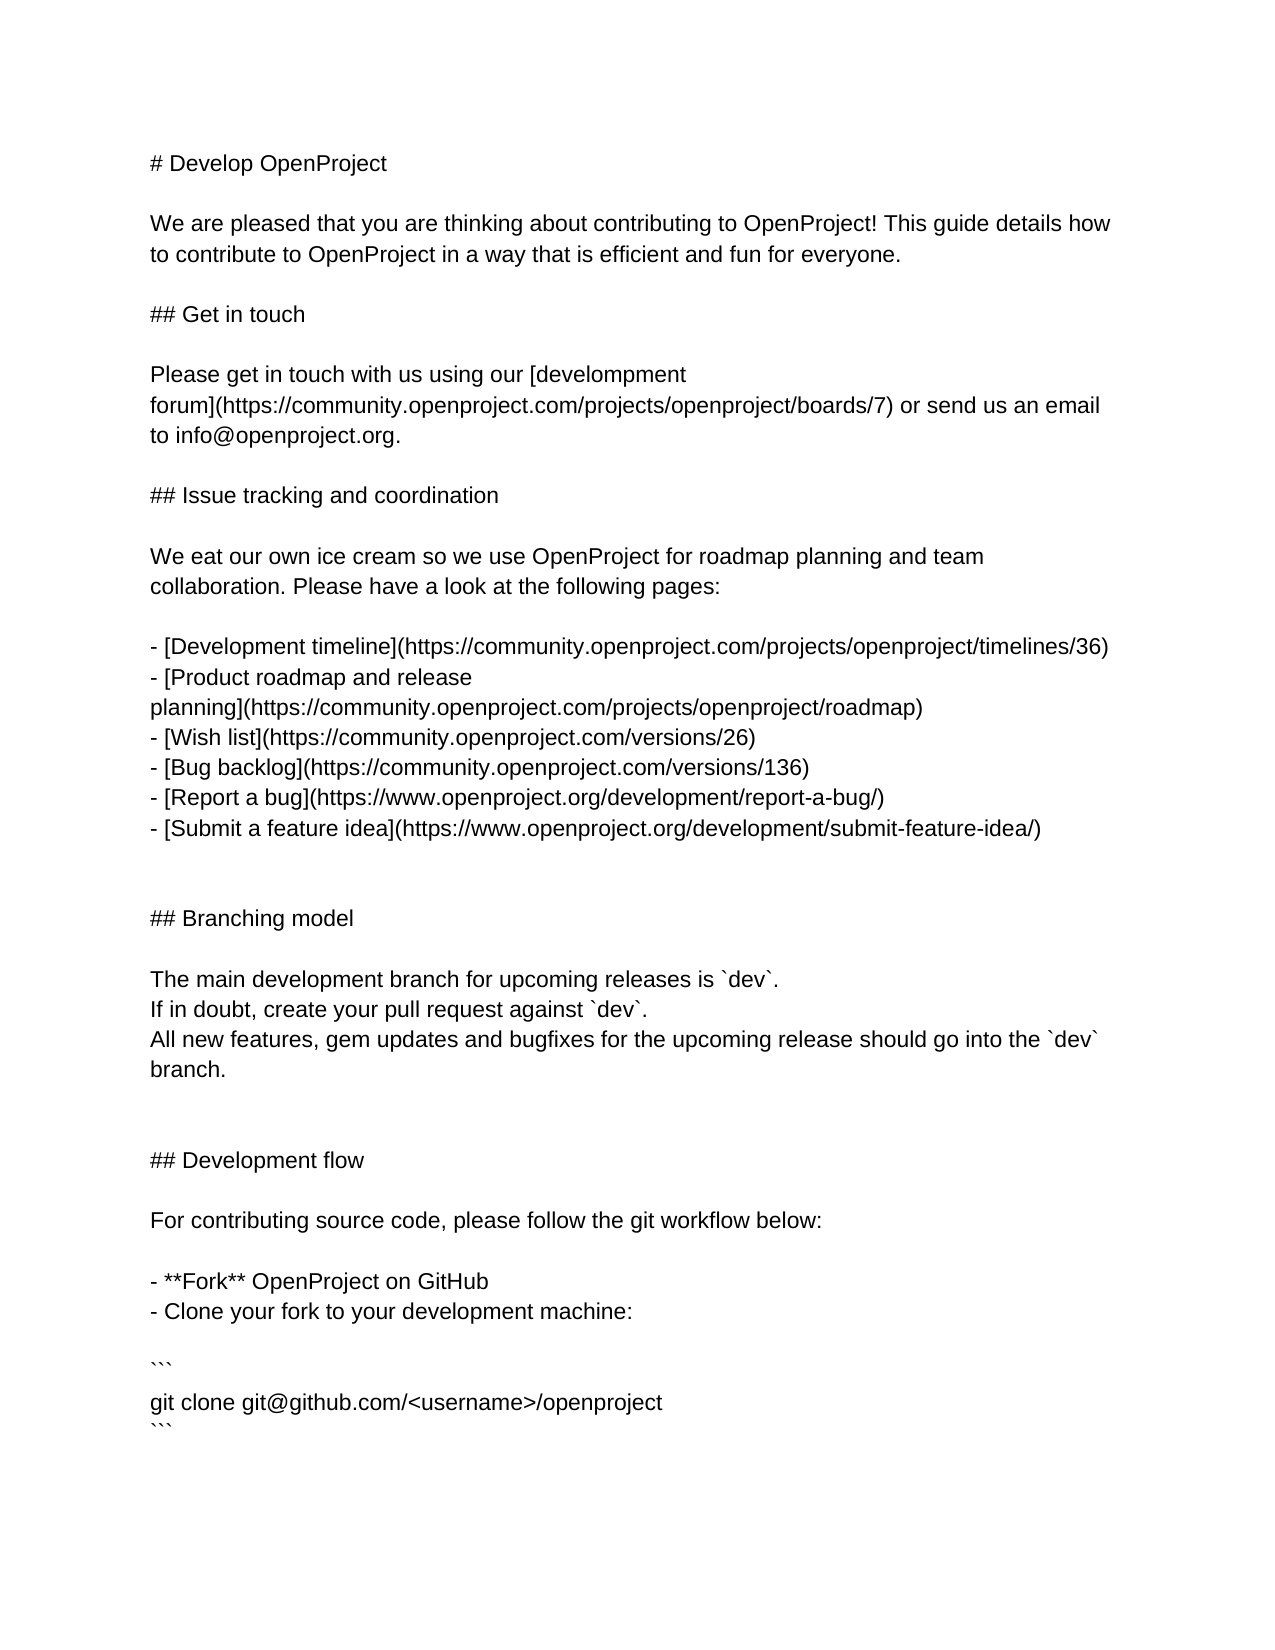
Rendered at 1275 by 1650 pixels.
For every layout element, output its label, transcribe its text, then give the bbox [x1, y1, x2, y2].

text - [Product roadmap and release planning](https://community.openproject.com/projects/openproject/roadmap) [150, 663, 1125, 720]
text ## Development flow [150, 1147, 1125, 1173]
text ## Branching model [150, 905, 1125, 932]
text For contributing source code, please follow the git workflow below: [150, 1207, 1125, 1234]
text # Develop OpenProject [150, 150, 1125, 176]
text If in doubt, create your pull request against `dev`. [150, 996, 1125, 1022]
text - Clone your fork to your development machine: [150, 1298, 1125, 1324]
text - [Wish list](https://community.openproject.com/versions/26) [150, 724, 1125, 750]
text The main development branch for upcoming releases is `dev`. [150, 966, 1125, 992]
text Please get in touch with us using our [develompment forum](https://community.openproject.com/projects/openproject/boards/7) or send us an email to info@openproject.org. [150, 361, 1125, 448]
text ## Get in touch [150, 301, 1125, 327]
text We are pleased that you are thinking about contributing to OpenProject! This guide details how to contribute to OpenProject in a way that is efficient and fun for everyone. [150, 210, 1125, 267]
text All new features, gem updates and bugfixes for the upcoming release should go into the `dev` branch. [150, 1026, 1125, 1083]
text - **Fork** OpenProject on GitHub [150, 1268, 1125, 1294]
text - [Report a bug](https://www.openproject.org/development/report-a-bug/) [150, 784, 1125, 811]
text ``` [150, 1358, 1125, 1385]
text ``` [150, 1419, 1125, 1445]
text - [Bug backlog](https://community.openproject.com/versions/136) [150, 754, 1125, 781]
text git clone git@github.com/<username>/openproject [150, 1388, 1125, 1415]
text - [Development timeline](https://community.openproject.com/projects/openproject/timelines/36) [150, 633, 1125, 660]
text - [Submit a feature idea](https://www.openproject.org/development/submit-feature-idea/) [150, 814, 1125, 841]
text We eat our own ice cream so we use OpenProject for roadmap planning and team collaboration. Please have a look at the following pages: [150, 543, 1125, 599]
text ## Issue tracking and coordination [150, 482, 1125, 509]
